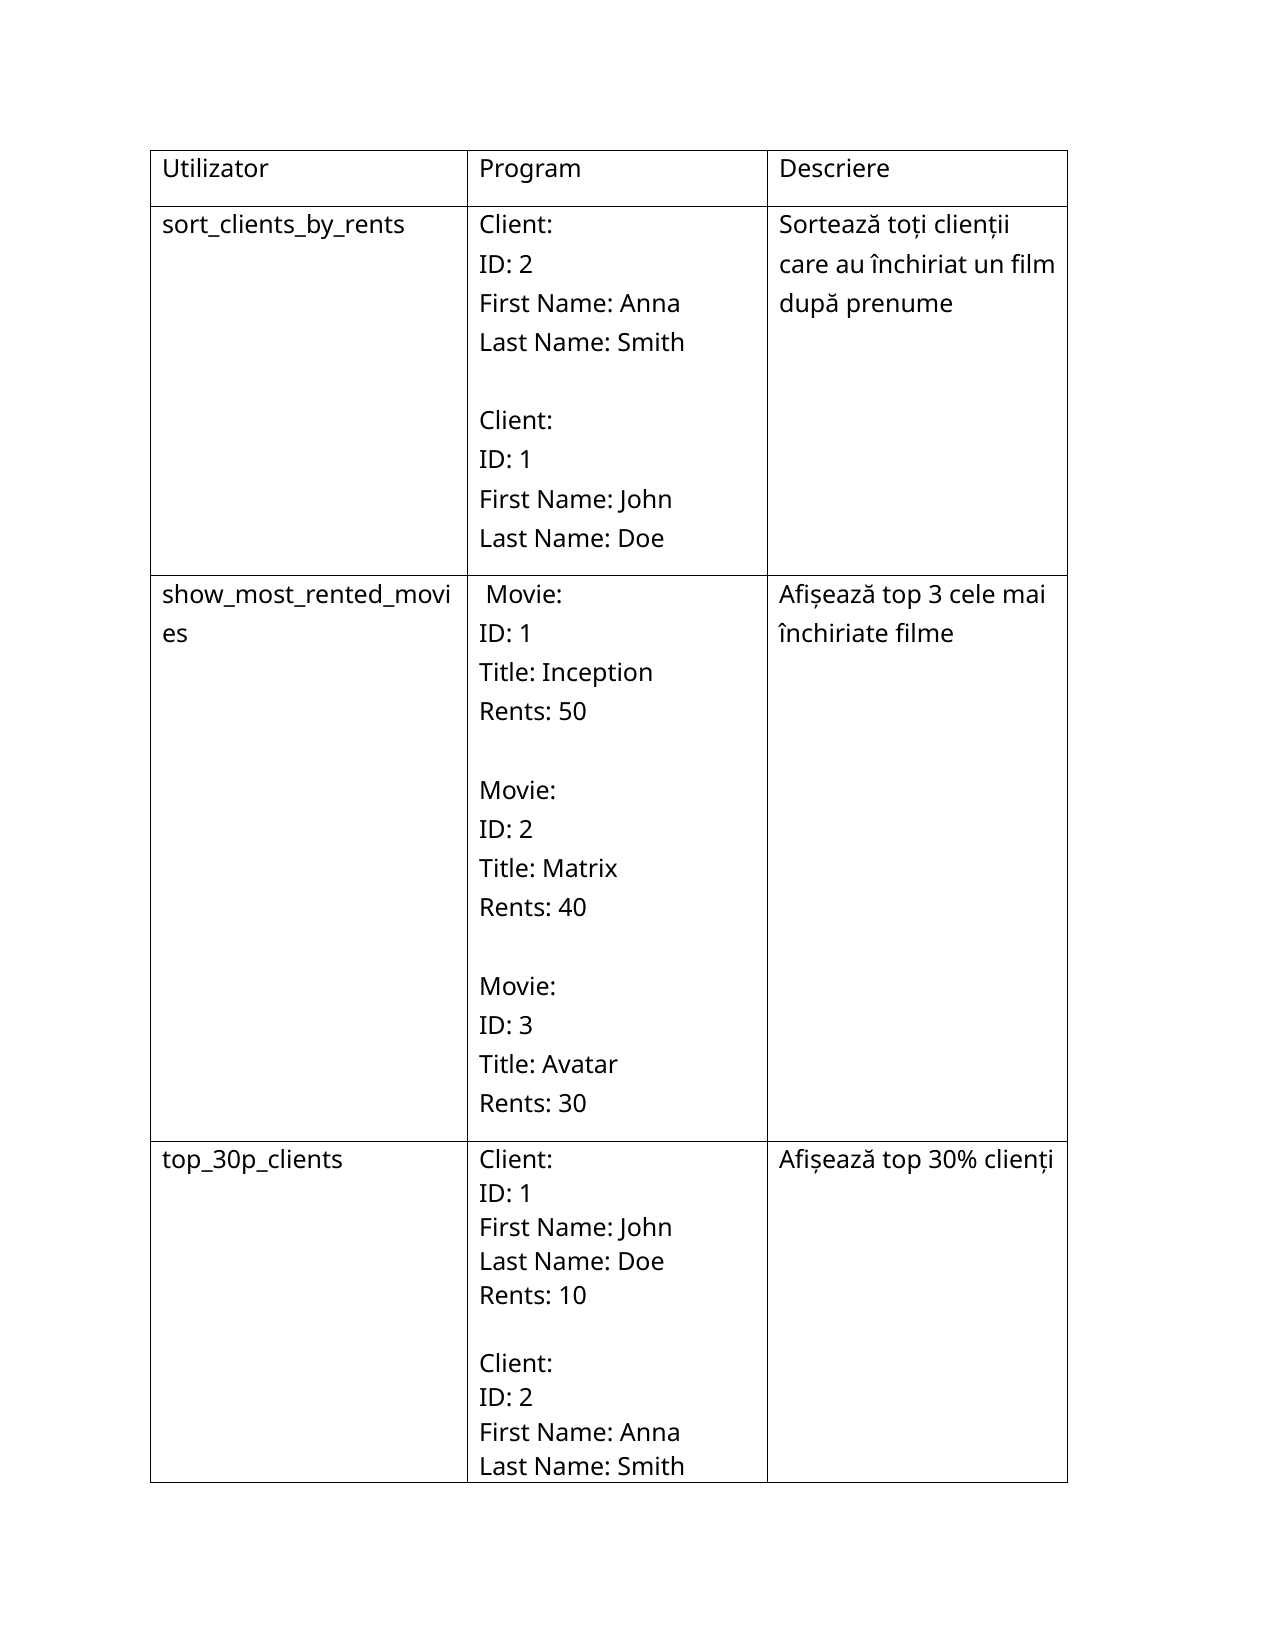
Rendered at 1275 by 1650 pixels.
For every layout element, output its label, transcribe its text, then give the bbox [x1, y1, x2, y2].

table_cell show_most_rented_movies [151, 576, 467, 1141]
table_cell Movie: ID: 1 Title: Inception Rents: 50 Movie: ID: 2 Title: Matrix Rents: 40 Movie: ID: 3 Title: Avatar Rents: 30 [468, 576, 767, 1141]
table_cell Sortează toți clienții care au închiriat un film după prenume [768, 207, 1067, 575]
table_header Utilizator [151, 151, 467, 206]
table_cell Afișează top 3 cele mai închiriate filme [768, 576, 1067, 1141]
table_cell sort_clients_by_rents [151, 207, 467, 575]
table_cell Client: ID: 1 First Name: John Last Name: Doe Rents: 10 Client: ID: 2 First Name: Anna Last Name: Smith Rents: 8 [468, 1142, 767, 1482]
table_cell top_30p_clients [151, 1142, 467, 1482]
table_cell Afișează top 30% clienți [768, 1142, 1067, 1482]
table_cell Client: ID: 2 First Name: Anna Last Name: Smith Client: ID: 1 First Name: John Last Name: Doe [468, 207, 767, 575]
table_header Descriere [768, 151, 1067, 206]
table_header Program [468, 151, 767, 206]
